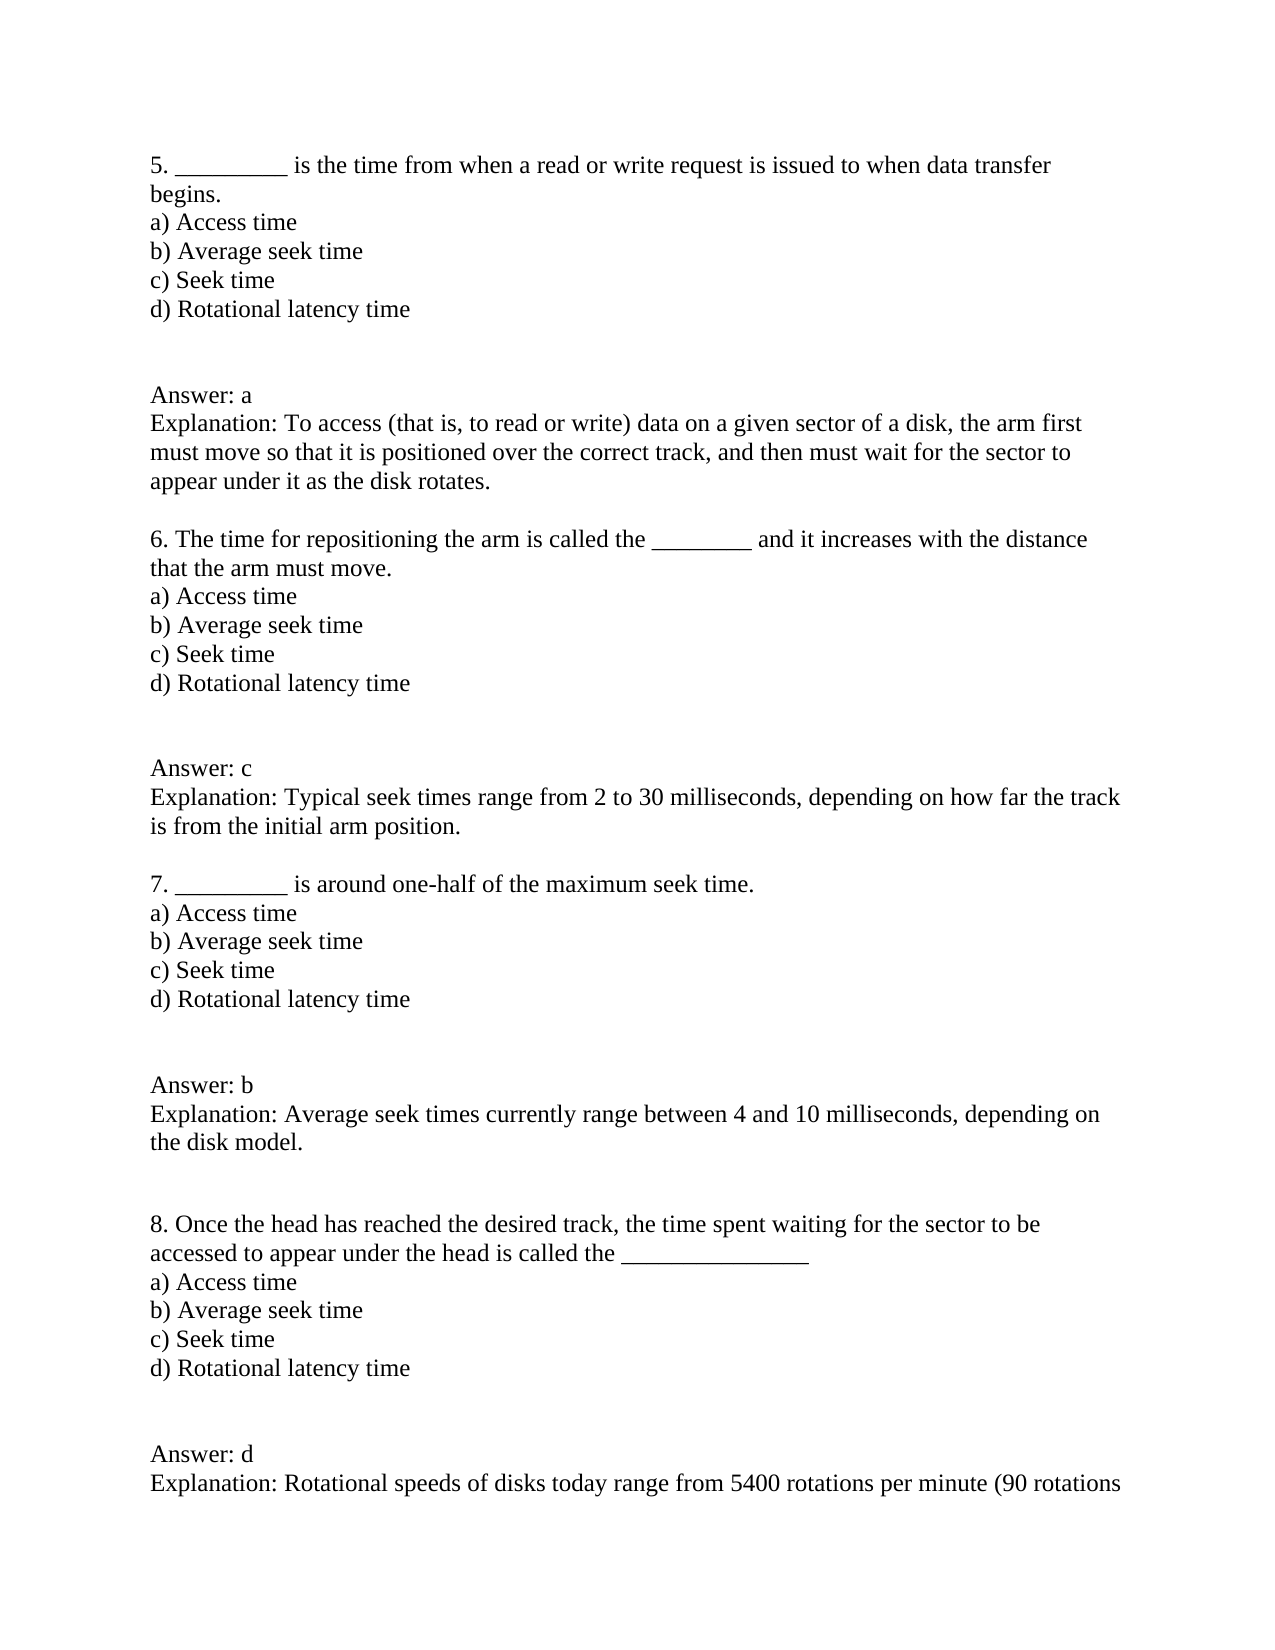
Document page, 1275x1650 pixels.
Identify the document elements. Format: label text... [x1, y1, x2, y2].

text Answer: b Explanation: Average seek times currently range between 4 and 10 milliseconds, depending on the disk model. [150, 1070, 1125, 1156]
text 6. The time for repositioning the arm is called the ________ and it increases with the distance that the arm must move. a) Access time b) Average seek time c) Seek time d) Rotational latency time [150, 524, 1125, 724]
text Answer: a Explanation: To access (that is, to read or write) data on a given sector of a disk, the arm first must move so that it is positioned over the correct track, and then must wait for the sector to appear under it as the disk rotates. [150, 380, 1125, 495]
text Answer: c Explanation: Typical seek times range from 2 to 30 milliseconds, depending on how far the track is from the initial arm position. [150, 753, 1125, 840]
text 8. Once the head has reached the desired track, the time spent waiting for the sector to be accessed to appear under the head is called the _______________ a) Access time b) Average seek time c) Seek time d) Rotational latency time [150, 1209, 1125, 1410]
text 5. _________ is the time from when a read or write request is issued to when data transfer begins. a) Access time b) Average seek time c) Seek time d) Rotational latency time [150, 150, 1125, 351]
text 7. _________ is around one-half of the maximum seek time. a) Access time b) Average seek time c) Seek time d) Rotational latency time [150, 869, 1125, 1041]
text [150, 1439, 1125, 1497]
